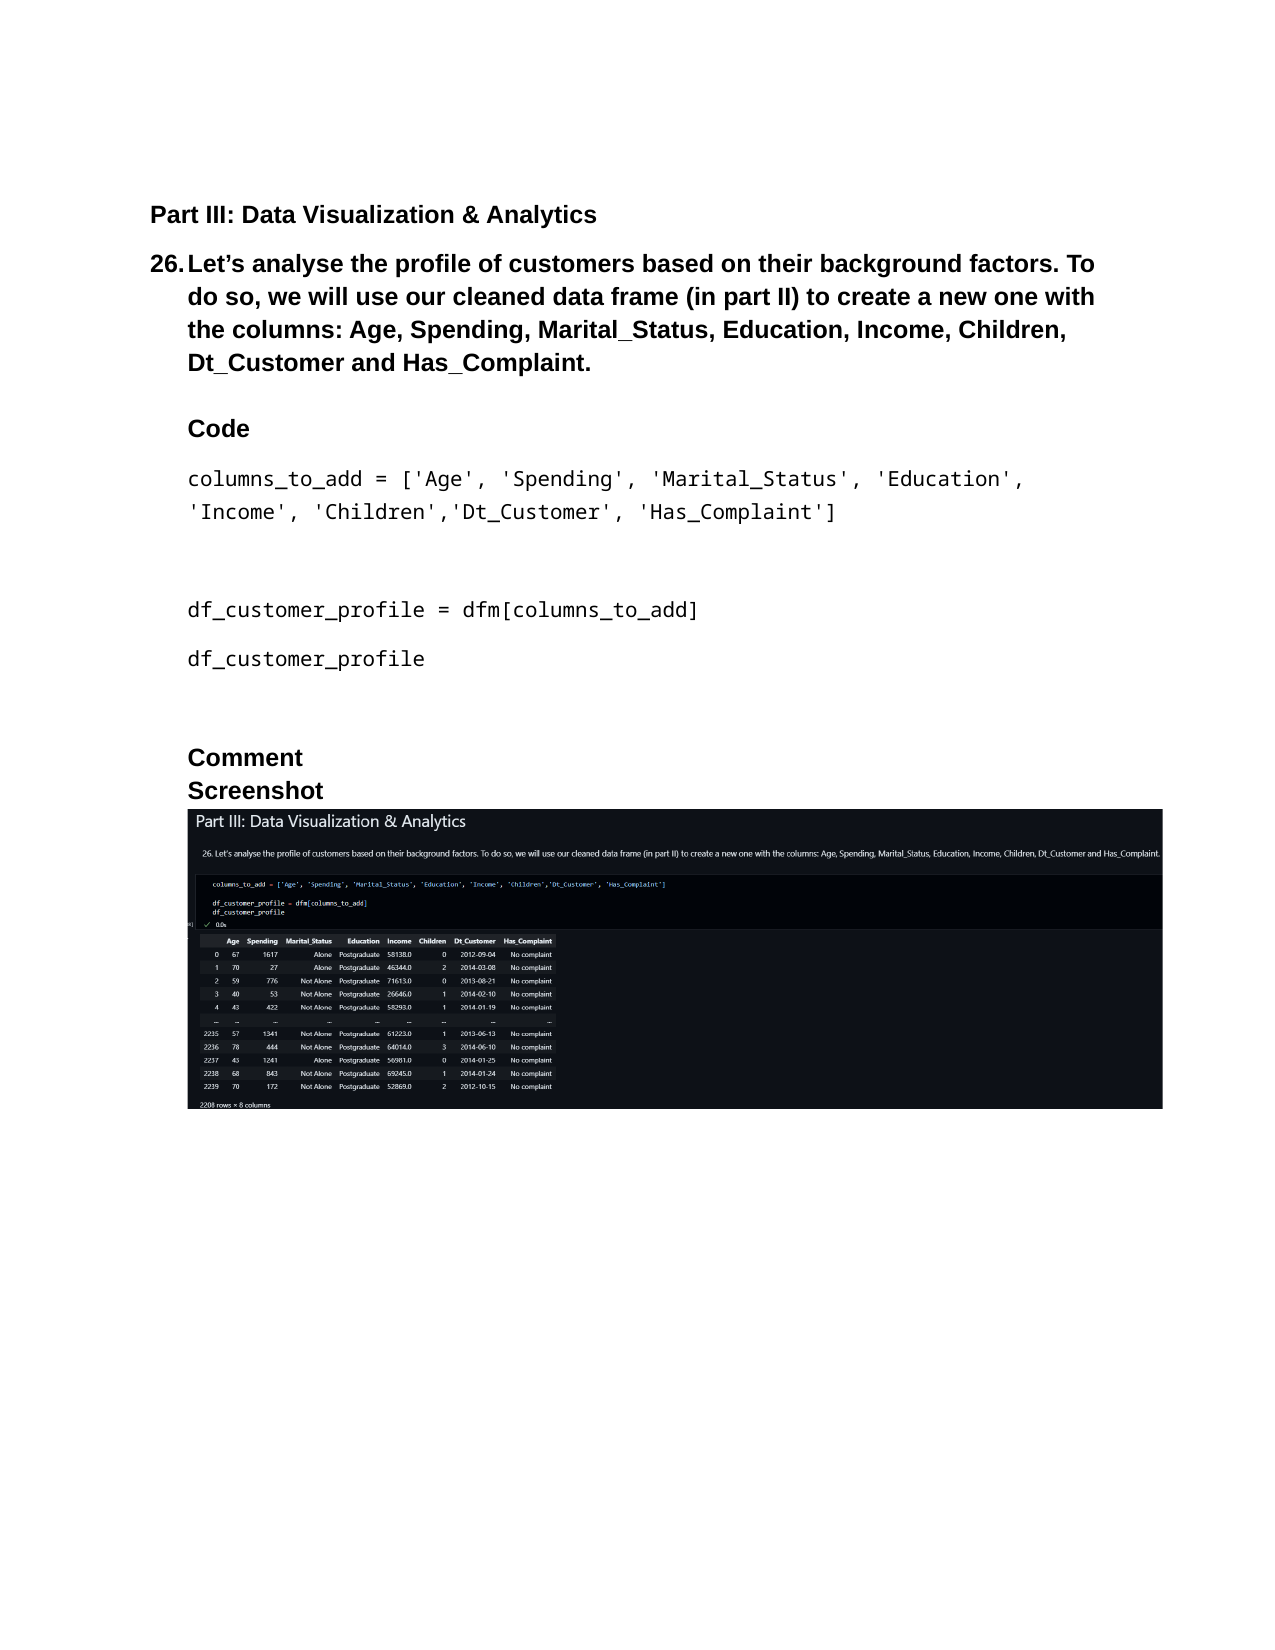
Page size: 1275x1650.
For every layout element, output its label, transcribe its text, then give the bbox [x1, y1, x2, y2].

list Comment [187, 743, 1125, 772]
list Screenshot [187, 776, 1125, 805]
list Let’s analyse the profile of customers based on their background factors. To do so, we will use our cleaned data frame (in part II) to create a new one with the columns: Age, Spending, Marital_Status, Education, Income, Children, Dt_Customer and Has_Complaint. [150, 249, 1125, 377]
text df_customer_profile [187, 644, 1125, 673]
text columns_to_add = ['Age', 'Spending', 'Marital_Status', 'Education', 'Income', 'Children','Dt_Customer', 'Has_Complaint'] [187, 464, 1125, 525]
list Code [187, 414, 1125, 443]
picture [187, 809, 1163, 1109]
text Part III: Data Visualization & Analytics [150, 200, 1125, 228]
text df_customer_profile = dfm[columns_to_add] [187, 595, 1125, 624]
